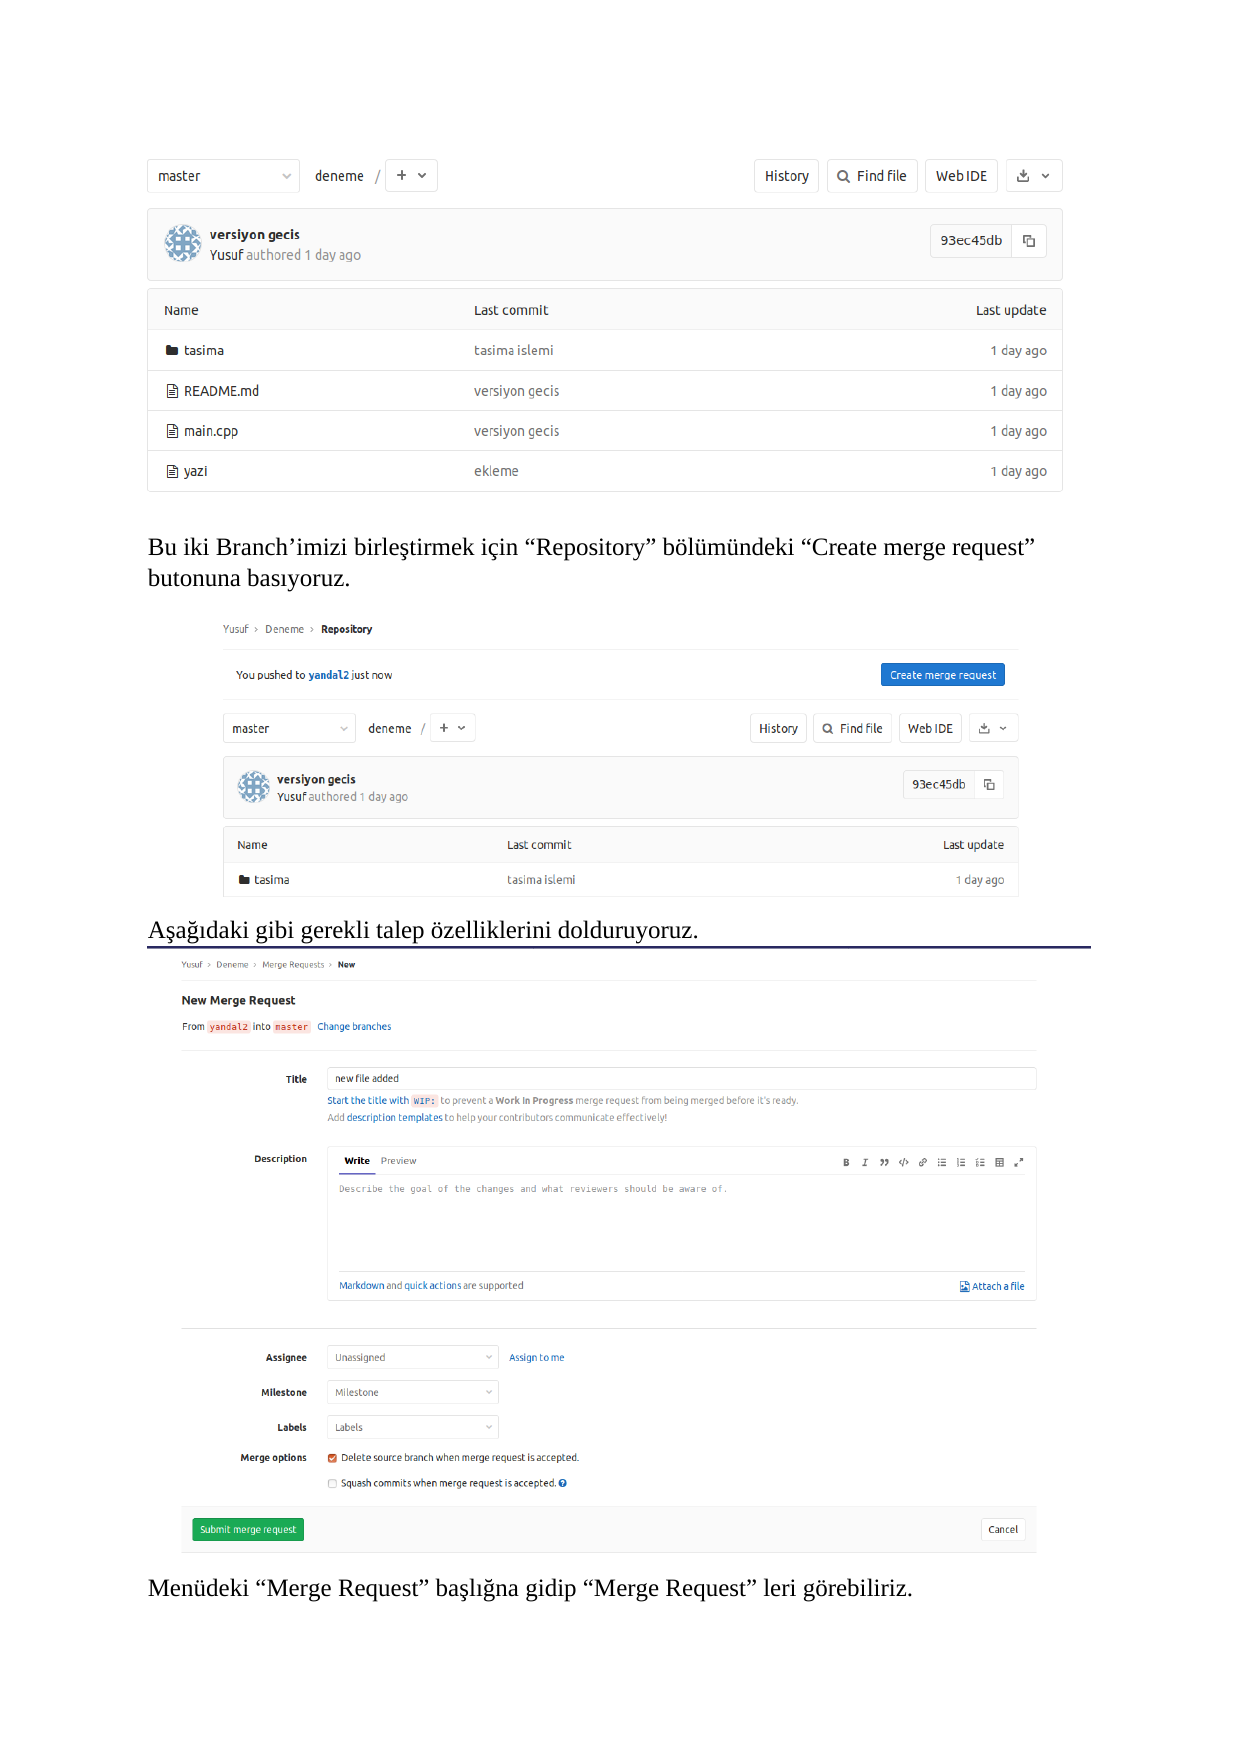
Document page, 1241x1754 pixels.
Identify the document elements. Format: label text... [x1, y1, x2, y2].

text Bu iki Branch’imizi birleştirmek için “Repository” bölümündeki “Create merge request” butonuna basıyoruz. [148, 532, 1093, 591]
text Menüdeki “Merge Request” başlığna gidip “Merge Request” leri görebiliriz. [148, 1573, 1093, 1602]
picture [147, 610, 1092, 897]
picture [147, 946, 1091, 1554]
picture [147, 147, 1092, 513]
